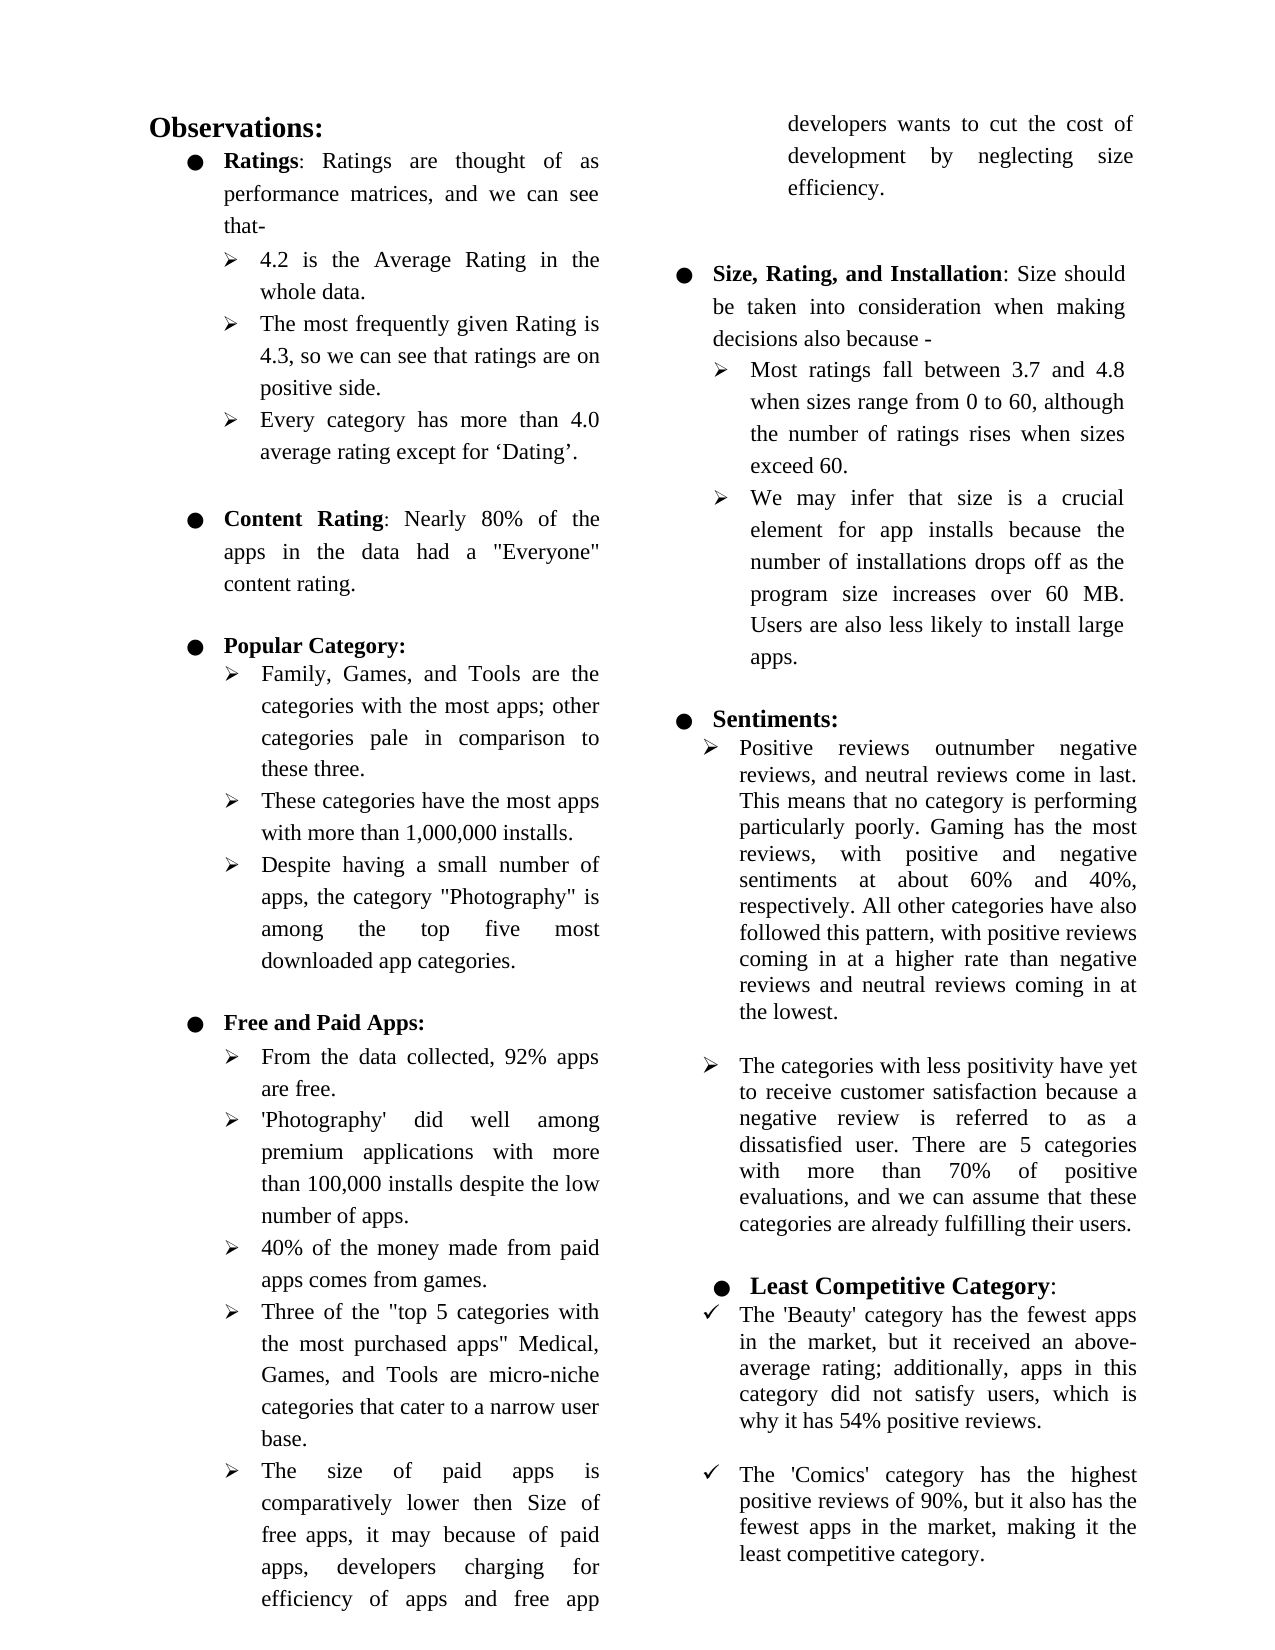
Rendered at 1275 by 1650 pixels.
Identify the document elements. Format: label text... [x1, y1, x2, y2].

list 40% of the money made from paid apps comes from games. [223, 1234, 600, 1292]
list The size of paid apps is comparatively lower then Size of free apps, it may because of paid apps, developers charging for efficiency of apps and free app developers wants to cut the cost of development by neglecting size efficiency. [750, 110, 1133, 200]
list Three of the "top 5 categories with the most purchased apps" Medical, Games, and Tools are micro-niche categories that cater to a narrow user base. [223, 1298, 600, 1452]
subtitle Observations: [148, 110, 604, 143]
list We may infer that size is a crucial element for app installs because the number of installations drops off as the program size increases over 60 MB. Users are also less likely to install large apps. [713, 484, 1125, 670]
list Ratings: Ratings are thought of as performance matrices, and we can see that- [186, 146, 599, 238]
list The 'Comics' category has the highest positive reviews of 90%, but it also has the fewest apps in the market, making it the least competitive category. [702, 1461, 1137, 1566]
subtitle Free and Paid Apps: [186, 1008, 604, 1037]
list From the data collected, 92% apps are free. [223, 1043, 599, 1101]
list The most frequently given Rating is 4.3, so we can see that ratings are on positive side. [222, 310, 600, 401]
list The size of paid apps is comparatively lower then Size of free apps, it may because of paid apps, developers charging for efficiency of apps and free app developers wants to cut the cost of development by neglecting size efficiency. [223, 1457, 600, 1611]
list Every category has more than 4.0 average rating except for ‘Dating’. [222, 406, 600, 464]
list The categories with less positivity have yet to receive customer satisfaction because a negative review is referred to as a dissatisfied user. There are 5 categories with more than 70% of positive evaluations, and we can assume that these categories are already fulfilling their users. [702, 1052, 1137, 1236]
list Size, Rating, and Installation: Size should be taken into consideration when making decisions also because - [675, 259, 1126, 351]
list Family, Games, and Tools are the categories with the most apps; other categories pale in comparison to these three. [223, 660, 600, 782]
list The 'Beauty' category has the fewest apps in the market, but it received an above-average rating; additionally, apps in this category did not satisfy users, which is why it has 54% positive reviews. [702, 1301, 1137, 1433]
subtitle Sentiments: [675, 704, 1137, 734]
list Despite having a small number of apps, the category "Photography" is among the top five most downloaded app categories. [223, 851, 600, 973]
list These categories have the most apps with more than 1,000,000 installs. [223, 787, 600, 846]
list Most ratings fall between 3.7 and 4.8 when sizes range from 0 to 60, although the number of ratings rises when sizes exceed 60. [713, 357, 1125, 478]
list 4.2 is the Average Rating in the whole data. [222, 246, 600, 304]
subtitle Least Competitive Category: [713, 1271, 1137, 1300]
list 'Photography' did well among premium applications with more than 100,000 installs despite the low number of apps. [223, 1107, 600, 1228]
subtitle Popular Category: [186, 631, 604, 660]
list Content Rating: Nearly 80% of the apps in the data had a "Everyone" content rating. [186, 504, 600, 596]
list Positive reviews outnumber negative reviews, and neutral reviews come in last. This means that no category is performing particularly poorly. Gaming has the most reviews, with positive and negative sentiments at about 60% and 40%, respectively. All other categories have also followed this pattern, with positive reviews coming in at a higher rate than negative reviews and neutral reviews coming in at the lowest. [702, 734, 1137, 1024]
